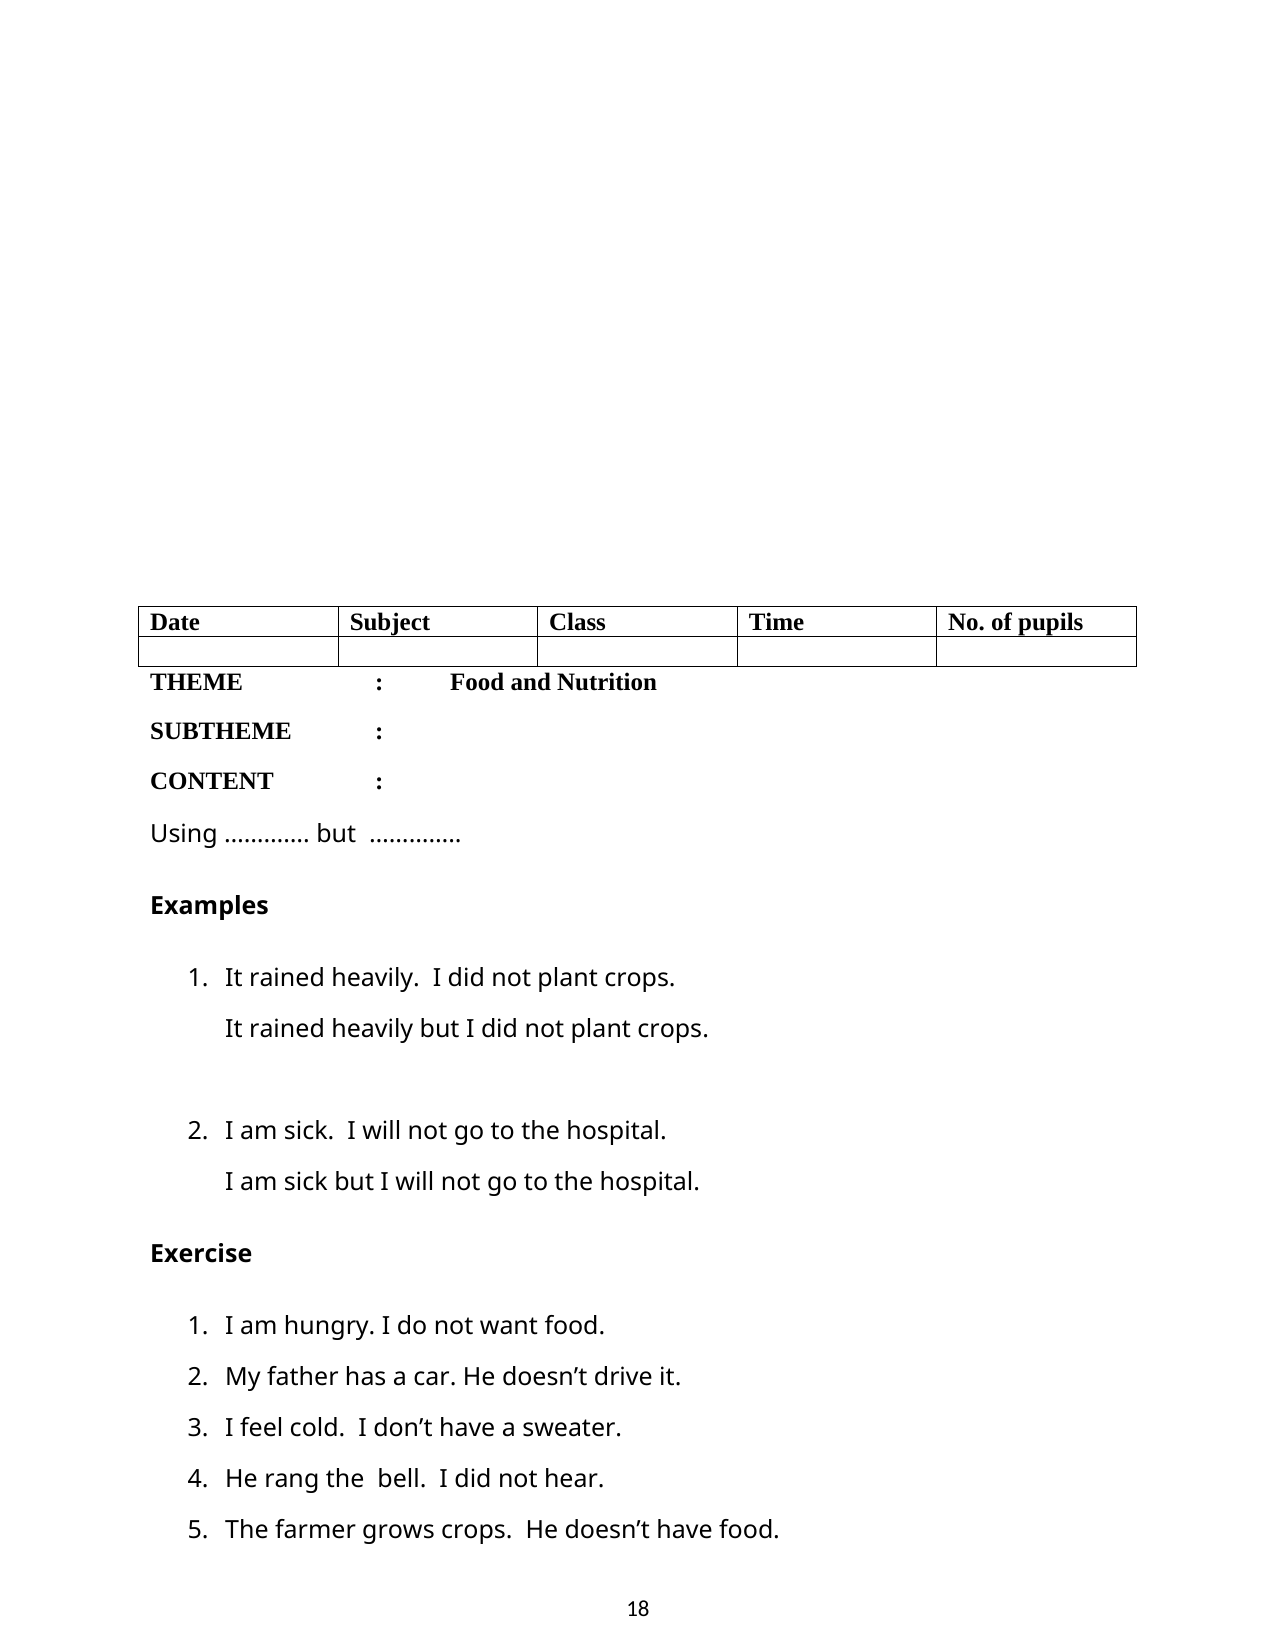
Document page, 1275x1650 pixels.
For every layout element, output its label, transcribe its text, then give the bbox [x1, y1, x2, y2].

table_cell [937, 637, 1136, 666]
text SUBTHEME : [150, 716, 1125, 745]
table_cell [738, 637, 936, 666]
table_header Date [139, 607, 338, 636]
list My father has a car. He doesn’t drive it. [187, 1358, 1125, 1392]
table_header Class [538, 607, 737, 636]
list The farmer grows crops. He doesn’t have food. [187, 1511, 1125, 1546]
list I am hungry. I do not want food. [187, 1307, 1125, 1341]
text Examples [150, 887, 1125, 922]
table_header No. of pupils [937, 607, 1136, 636]
text CONTENT : [150, 766, 1125, 795]
list It rained heavily but I did not plant crops. [225, 1010, 1125, 1044]
list It rained heavily. I did not plant crops. [187, 959, 1125, 993]
text Exercise [150, 1235, 1125, 1269]
table_header Time [738, 607, 936, 636]
table_cell [139, 637, 338, 666]
table_cell [339, 637, 537, 666]
table_cell [538, 637, 737, 666]
list I am sick but I will not go to the hospital. [225, 1163, 1125, 1198]
list I am sick. I will not go to the hospital. [187, 1112, 1125, 1147]
list I feel cold. I don’t have a sweater. [187, 1409, 1125, 1443]
text THEME : Food and Nutrition [150, 667, 1125, 696]
list He rang the bell. I did not hear. [187, 1460, 1125, 1494]
table_header Subject [339, 607, 537, 636]
text Using …………. but ………….. [150, 816, 1125, 850]
